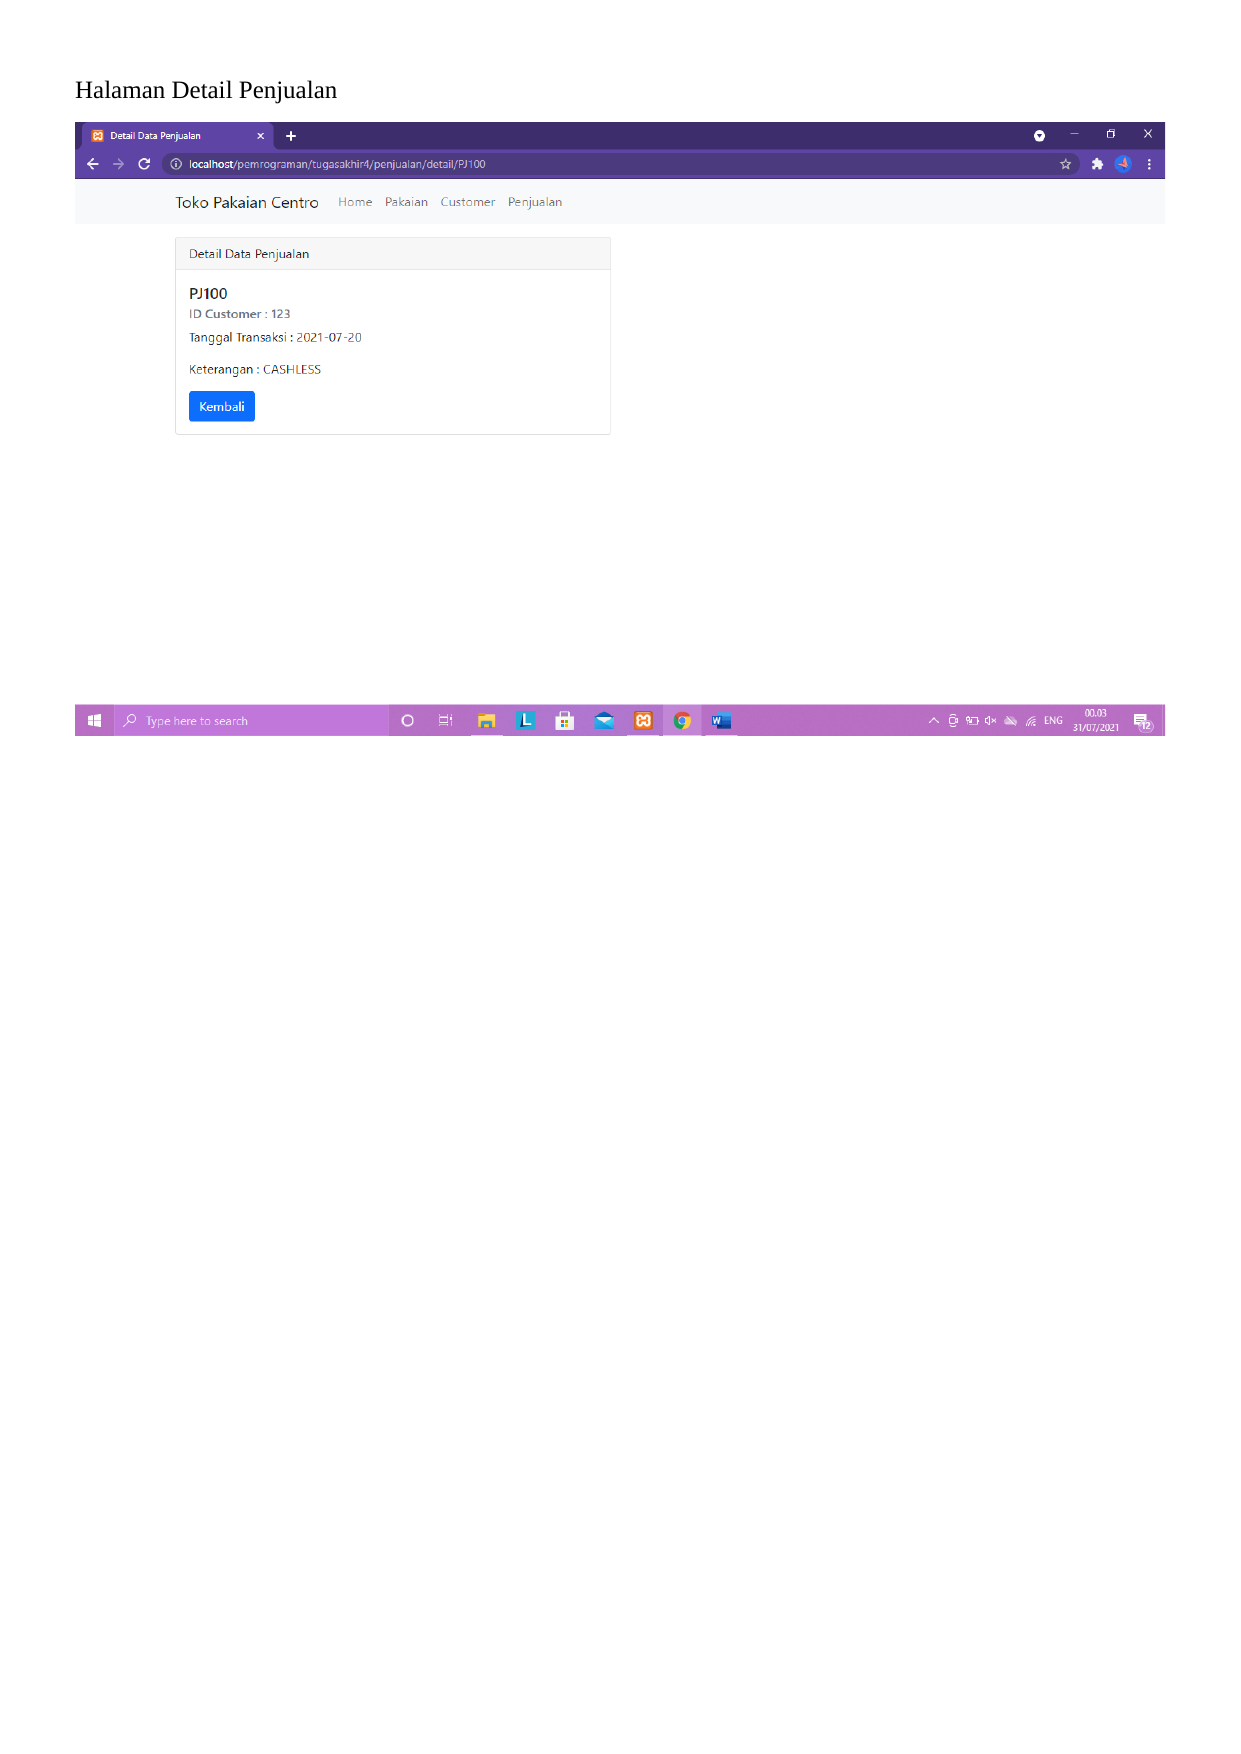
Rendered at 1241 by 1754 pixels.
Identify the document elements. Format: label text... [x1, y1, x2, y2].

picture [75, 122, 1166, 736]
text Halaman Detail Penjualan [75, 75, 1165, 104]
